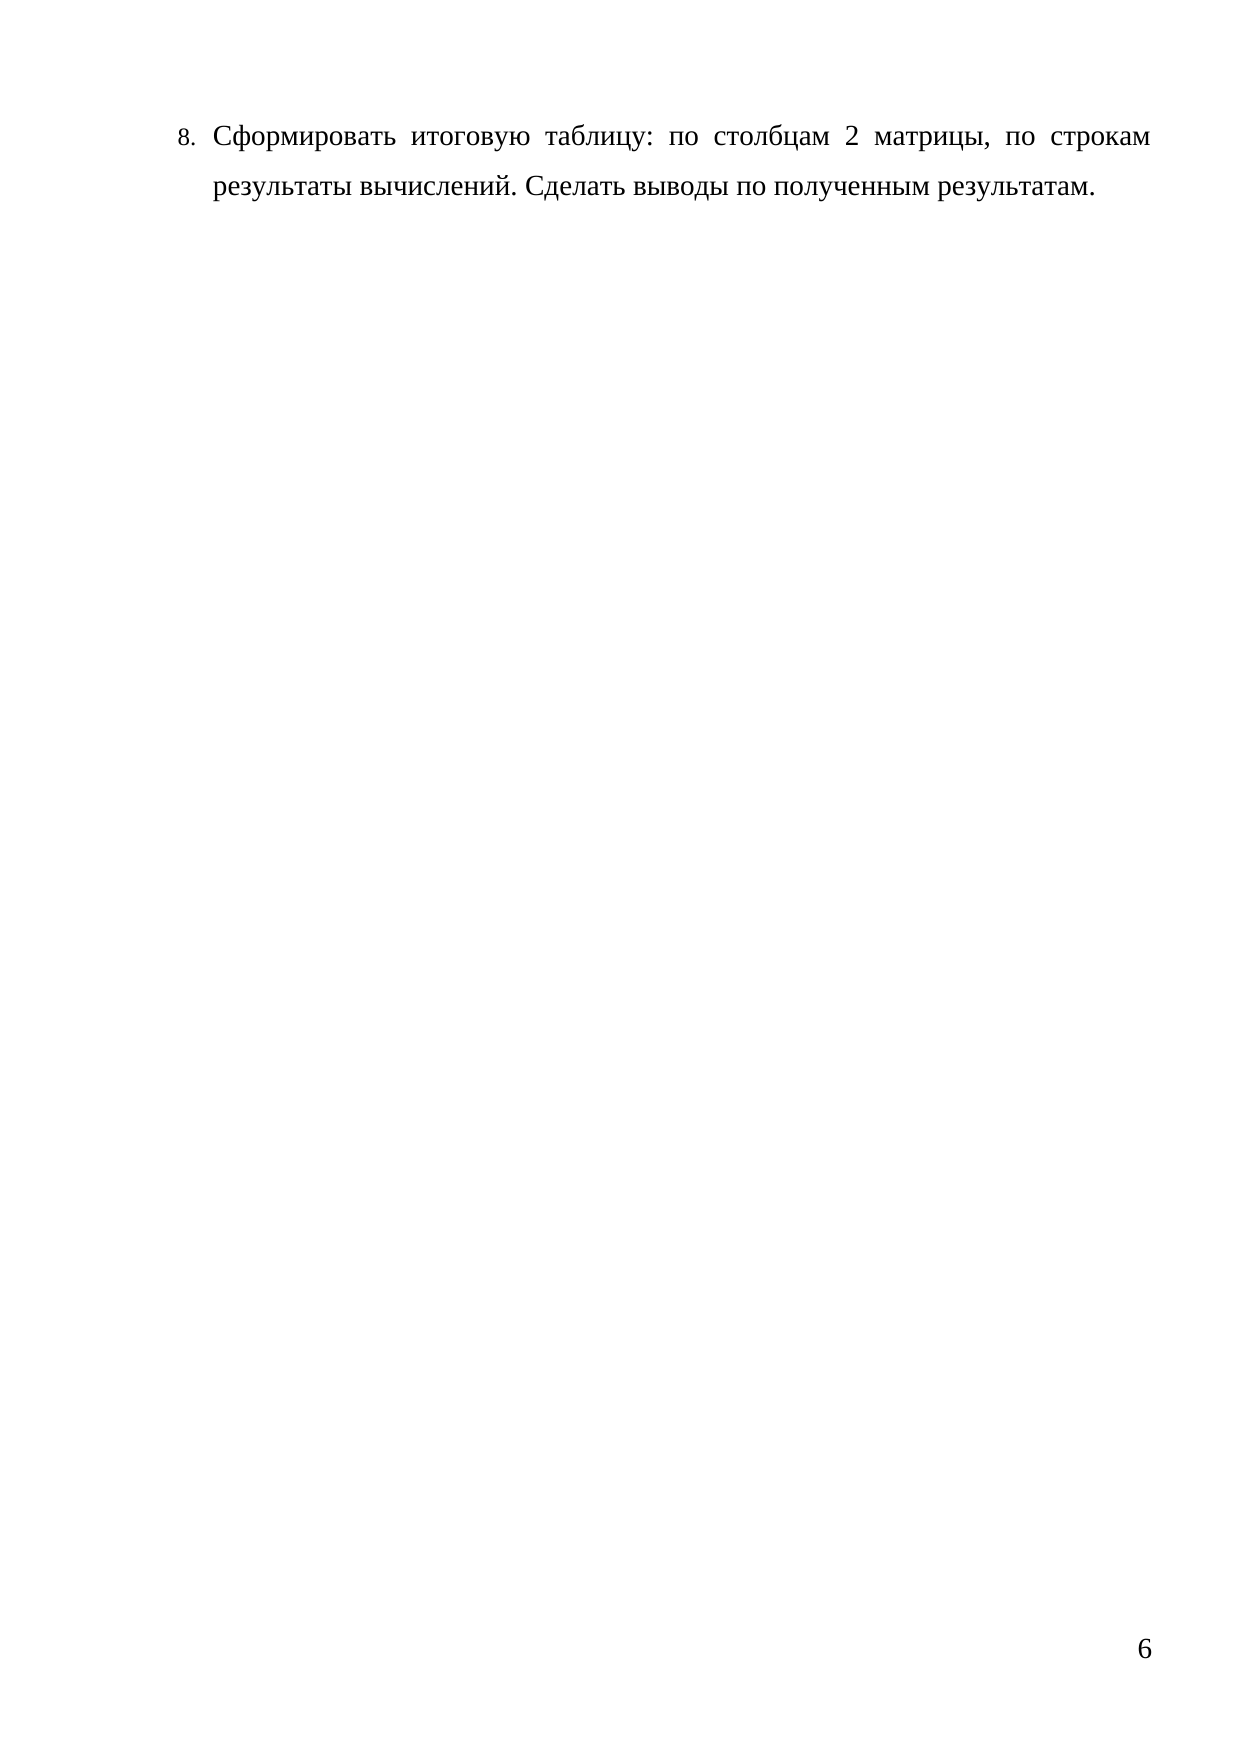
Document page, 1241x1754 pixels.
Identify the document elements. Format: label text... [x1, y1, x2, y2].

list Сформировать итоговую таблицу: по столбцам 2 матрицы, по строкам результаты вычислений. Сделать выводы по полученным результатам. [177, 118, 1152, 202]
